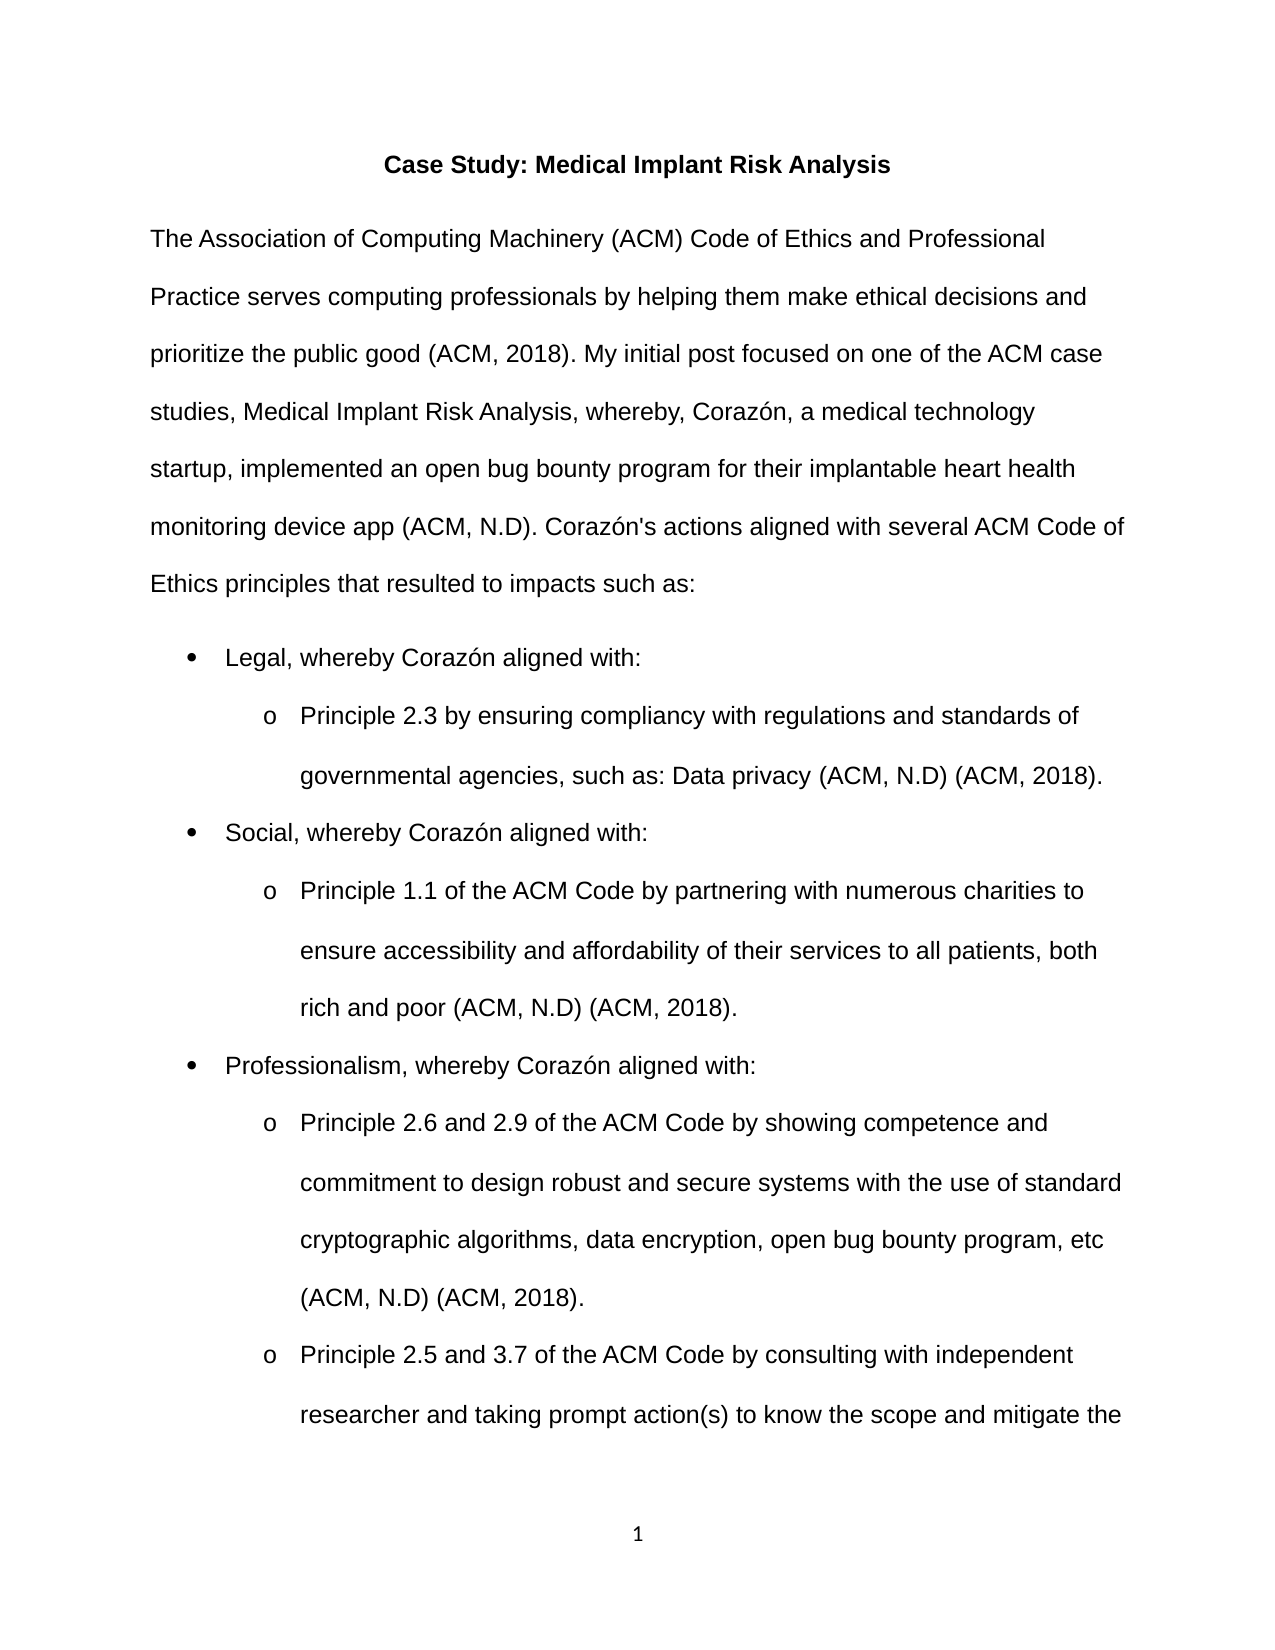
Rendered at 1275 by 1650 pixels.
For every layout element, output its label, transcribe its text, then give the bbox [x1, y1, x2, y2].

list Professionalism, whereby Corazón aligned with: [187, 1051, 1125, 1079]
list Principle 2.3 by ensuring compliancy with regulations and standards of governmental agencies, such as: Data privacy . [262, 701, 1125, 789]
text The Association of Computing Machinery (ACM) Code of Ethics and Professional Practice serves computing professionals by helping them make ethical decisions and prioritize the public good. My initial post focused on one of the ACM case studies, Medical Implant Risk Analysis, whereby, Corazón, a medical technology startup, implemented an open bug bounty program for their implantable heart health monitoring device app . Corazón's actions aligned with several ACM Code of Ethics principles that resulted to impacts such as: [150, 224, 1125, 598]
list Principle 2.6 and 2.9 of the ACM Code by showing competence and commitment to design robust and secure systems with the use of standard cryptographic algorithms, data encryption, open bug bounty program, etc . [262, 1108, 1125, 1312]
list Social, whereby Corazón aligned with: [187, 818, 1125, 847]
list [262, 1341, 1125, 1429]
text Case Study: Medical Implant Risk Analysis [150, 150, 1125, 179]
list Legal, whereby Corazón aligned with: [187, 643, 1125, 672]
list Principle 1.1 of the ACM Code by partnering with numerous charities to ensure accessibility and affordability of their services to all patients, both rich and poor . [262, 876, 1125, 1022]
